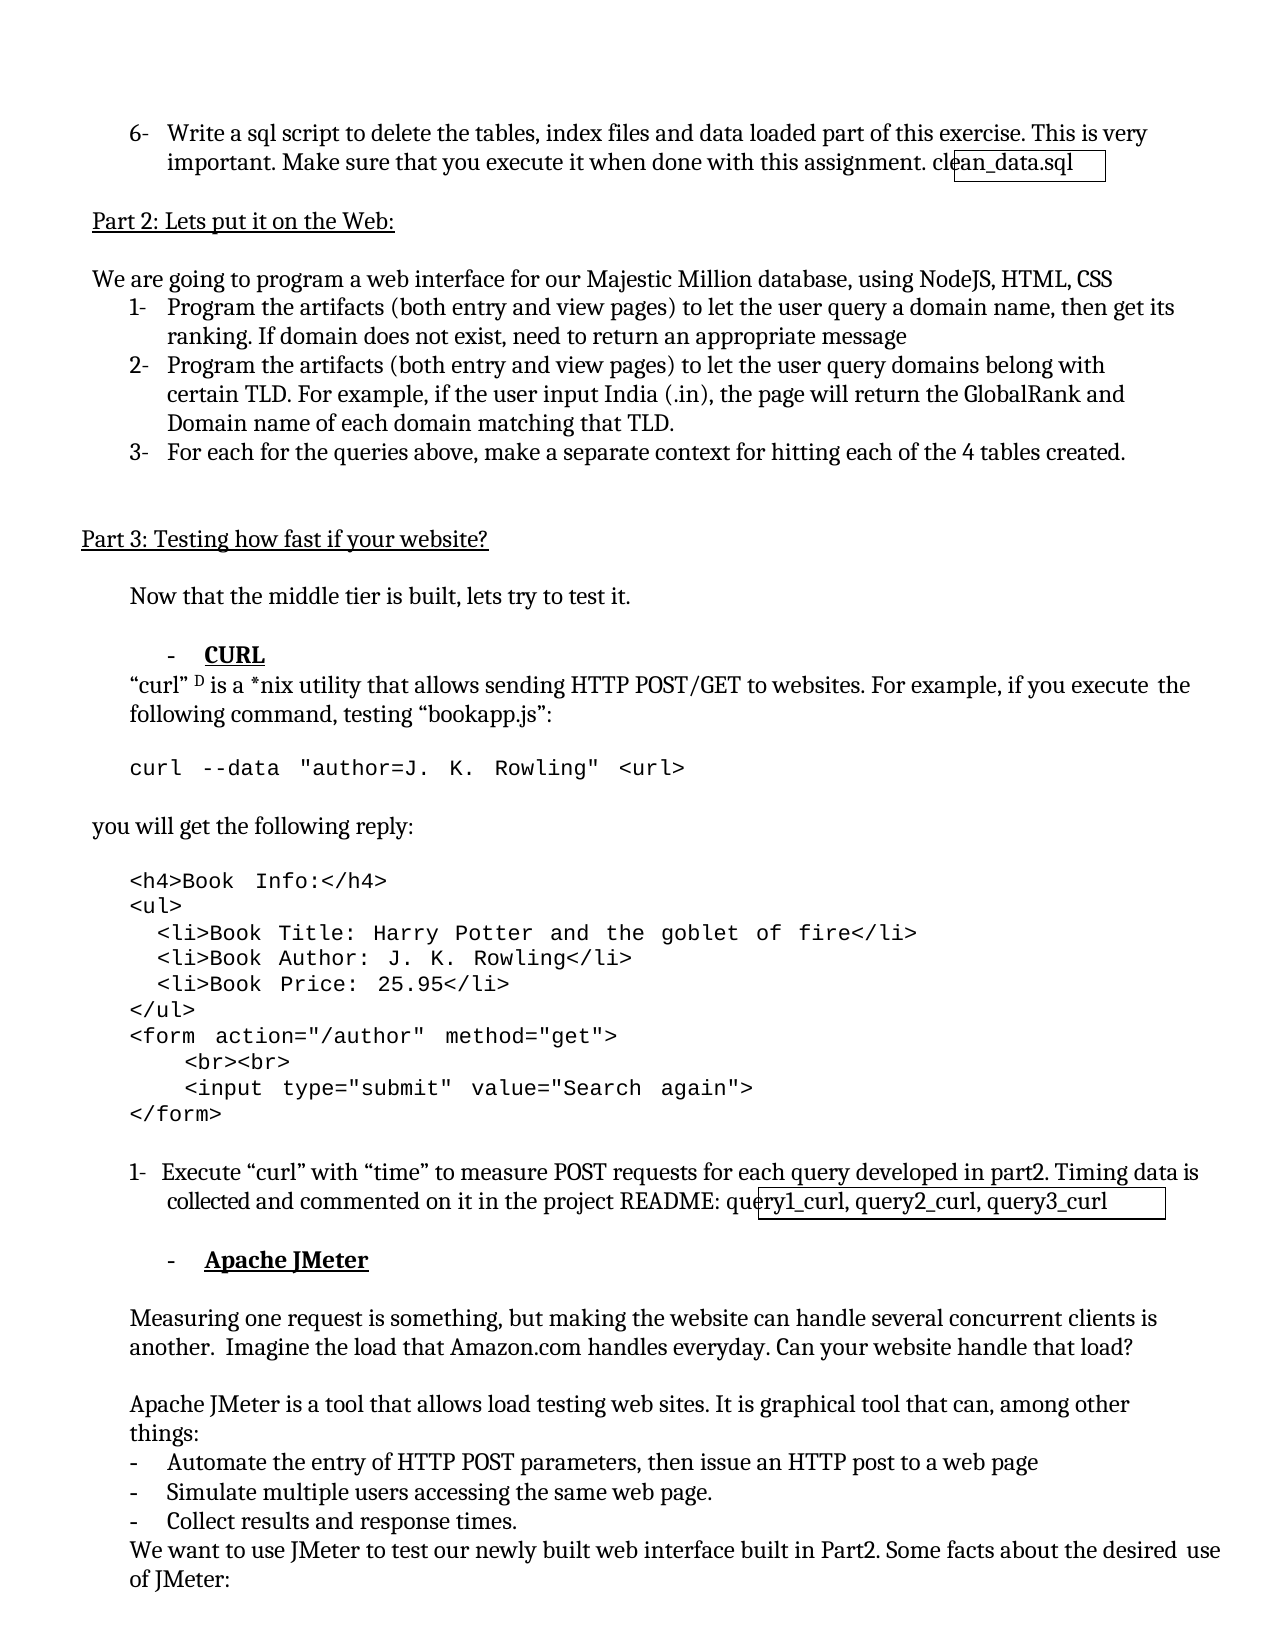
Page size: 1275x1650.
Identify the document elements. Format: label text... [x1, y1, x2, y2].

text “curl” D is a *nix utility that allows sending HTTP POST/GET to websites. For example, if you execute the following command, testing “bookapp.js”: [129, 670, 1204, 728]
text Now that the middle tier is built, lets try to test it. [129, 582, 1223, 611]
text <form action="/author" method="get"> [129, 1025, 1223, 1050]
text Part 3: Testing how fast if your website? [81, 525, 1223, 553]
list Simulate multiple users accessing the same web page. [129, 1477, 1223, 1506]
text Measuring one request is something, but making the website can handle several concurrent clients is another. Imagine the load that Amazon.com handles everyday. Can your website handle that load? [129, 1304, 1204, 1361]
list Collect results and response times. [129, 1506, 1223, 1536]
subtitle - Apache JMeter [167, 1245, 1223, 1275]
text you will get the following reply: [81, 812, 425, 841]
text curl --data "author=J. K. Rowling" <url> [129, 757, 1223, 782]
text We are going to program a web interface for our Majestic Million database, using NodeJS, HTML, CSS [92, 264, 1223, 293]
text <ul> [129, 896, 1223, 921]
list Automate the entry of HTTP POST parameters, then issue an HTTP post to a web page [129, 1447, 1223, 1476]
text <input type="submit" value="Search again"> [184, 1077, 1223, 1102]
text We want to use JMeter to test our newly built web interface built in Part2. Some facts about the desired use of JMeter: [129, 1536, 1223, 1594]
text <h4>Book Info:</h4> [129, 870, 1223, 894]
list Program the artifacts (both entry and view pages) to let the user query a domain name, then get its ranking. If domain does not exist, need to return an appropriate message [129, 293, 1208, 351]
text </ul> [129, 999, 1223, 1024]
text - CURL [167, 640, 1223, 669]
text </form> [129, 1103, 1223, 1128]
list Program the artifacts (both entry and view pages) to let the user query domains belong with certain TLD. For example, if the user input India (.in), the page will return the GlobalRank and Domain name of each domain matching that TLD. [129, 351, 1154, 437]
text <li>Book Price: 25.95</li> [157, 973, 1223, 998]
text Apache JMeter is a tool that allows load testing web sites. It is graphical tool that can, among other things: [129, 1390, 1204, 1447]
text Part 2: Lets put it on the Web: [92, 207, 1223, 235]
text <li>Book Author: J. K. Rowling</li> [157, 948, 1223, 972]
list Write a sql script to delete the tables, index files and data loaded part of this exercise. This is very important. Make sure that you execute it when done with this assignment. clean_data.sql [129, 119, 1191, 177]
list For each for the queries above, make a separate context for hitting each of the 4 tables created. [129, 438, 1208, 466]
text <br><br> [184, 1051, 1223, 1076]
text <li>Book Title: Harry Potter and the goblet of fire</li> [157, 922, 1223, 946]
text 1- Execute “curl” with “time” to measure POST requests for each query developed in part2. Timing data is collected and commented on it in the project README: query1_curl, query2_curl, query3_curl [129, 1158, 1204, 1216]
